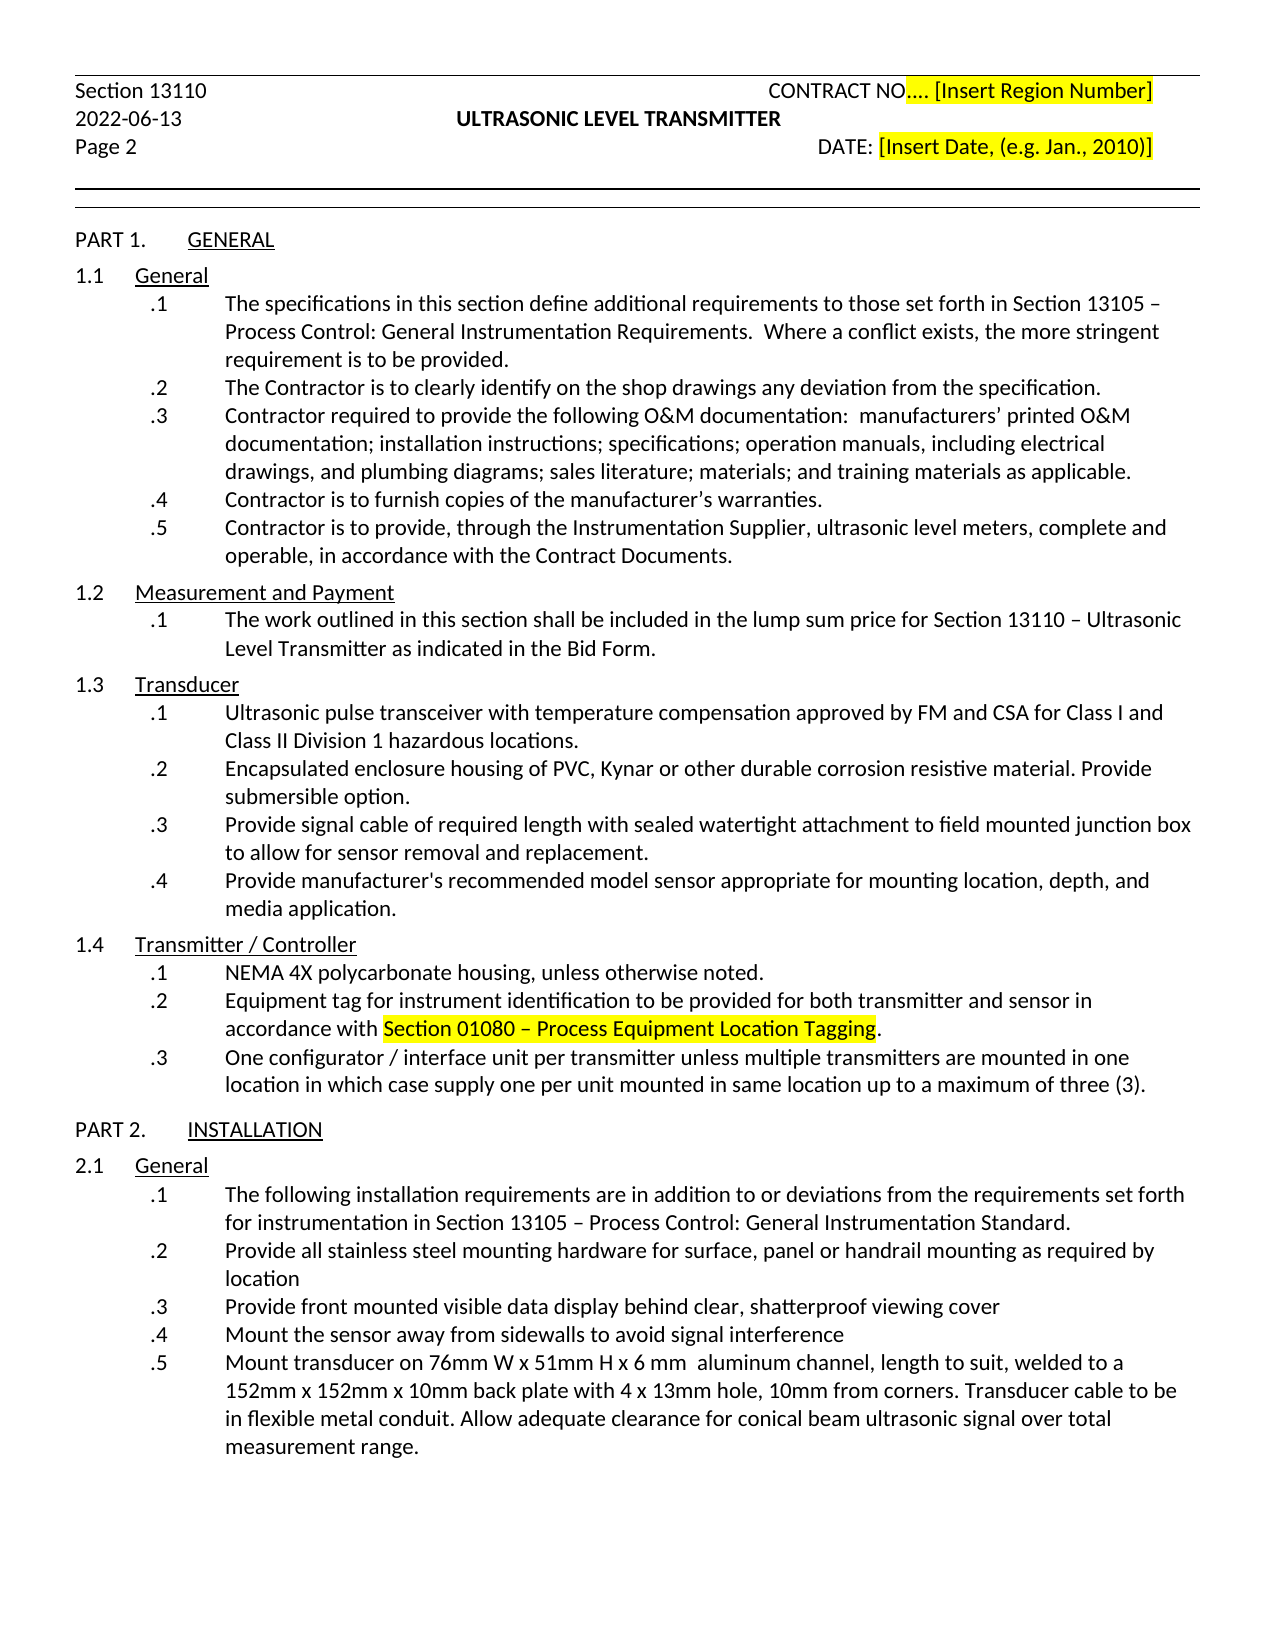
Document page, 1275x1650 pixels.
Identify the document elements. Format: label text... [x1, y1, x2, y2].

subtitle Measurement and Payment [75, 578, 1200, 606]
subtitle General [75, 261, 1200, 289]
subtitle Contractor is to furnish copies of the manufacturer’s warranties. [150, 485, 1200, 513]
subtitle NEMA 4X polycarbonate housing, unless otherwise noted. [150, 958, 1200, 987]
subtitle Transducer [75, 670, 1200, 698]
subtitle General [75, 1152, 1200, 1180]
subtitle Contractor is to provide, through the Instrumentation Supplier, ultrasonic level meters, complete and operable, in accordance with the Contract Documents. [150, 513, 1200, 569]
subtitle INSTALLATION [75, 1115, 1200, 1143]
subtitle The specifications in this section define additional requirements to those set forth in Section 13105 – Process Control: General Instrumentation Requirements. Where a conflict exists, the more stringent requirement is to be provided. [150, 289, 1200, 373]
subtitle Provide manufacturer's recommended model sensor appropriate for mounting location, depth, and media application. [150, 866, 1200, 922]
subtitle Provide all stainless steel mounting hardware for surface, panel or handrail mounting as required by location [150, 1236, 1200, 1292]
subtitle Mount the sensor away from sidewalls to avoid signal interference [150, 1320, 1200, 1348]
subtitle The Contractor is to clearly identify on the shop drawings any deviation from the specification. [150, 373, 1200, 401]
subtitle GENERAL [75, 225, 1200, 253]
subtitle Equipment tag for instrument identification to be provided for both transmitter and sensor in accordance with Section 01080 – Process Equipment Location Tagging. [150, 987, 1200, 1043]
subtitle One configurator / interface unit per transmitter unless multiple transmitters are mounted in one location in which case supply one per unit mounted in same location up to a maximum of three (3). [150, 1043, 1200, 1099]
subtitle Mount transducer on 76mm W x 51mm H x 6 mm aluminum channel, length to suit, welded to a 152mm x 152mm x 10mm back plate with 4 x 13mm hole, 10mm from corners. Transducer cable to be in flexible metal conduit. Allow adequate clearance for conical beam ultrasonic signal over total measurement range. [150, 1348, 1200, 1460]
subtitle Provide front mounted visible data display behind clear, shatterproof viewing cover [150, 1292, 1200, 1320]
subtitle Provide signal cable of required length with sealed watertight attachment to field mounted junction box to allow for sensor removal and replacement. [150, 810, 1200, 866]
subtitle Encapsulated enclosure housing of PVC, Kynar or other durable corrosion resistive material. Provide submersible option. [150, 754, 1200, 810]
subtitle Contractor required to provide the following O&M documentation: manufacturers’ printed O&M documentation; installation instructions; specifications; operation manuals, including electrical drawings, and plumbing diagrams; sales literature; materials; and training materials as applicable. [150, 401, 1200, 485]
subtitle Transmitter / Controller [75, 931, 1200, 958]
subtitle Ultrasonic pulse transceiver with temperature compensation approved by FM and CSA for Class I and Class II Division 1 hazardous locations. [150, 698, 1200, 754]
subtitle The following installation requirements are in addition to or deviations from the requirements set forth for instrumentation in Section 13105 – Process Control: General Instrumentation Standard. [150, 1180, 1200, 1236]
subtitle The work outlined in this section shall be included in the lump sum price for Section 13110 – Ultrasonic Level Transmitter as indicated in the Bid Form. [150, 606, 1200, 662]
